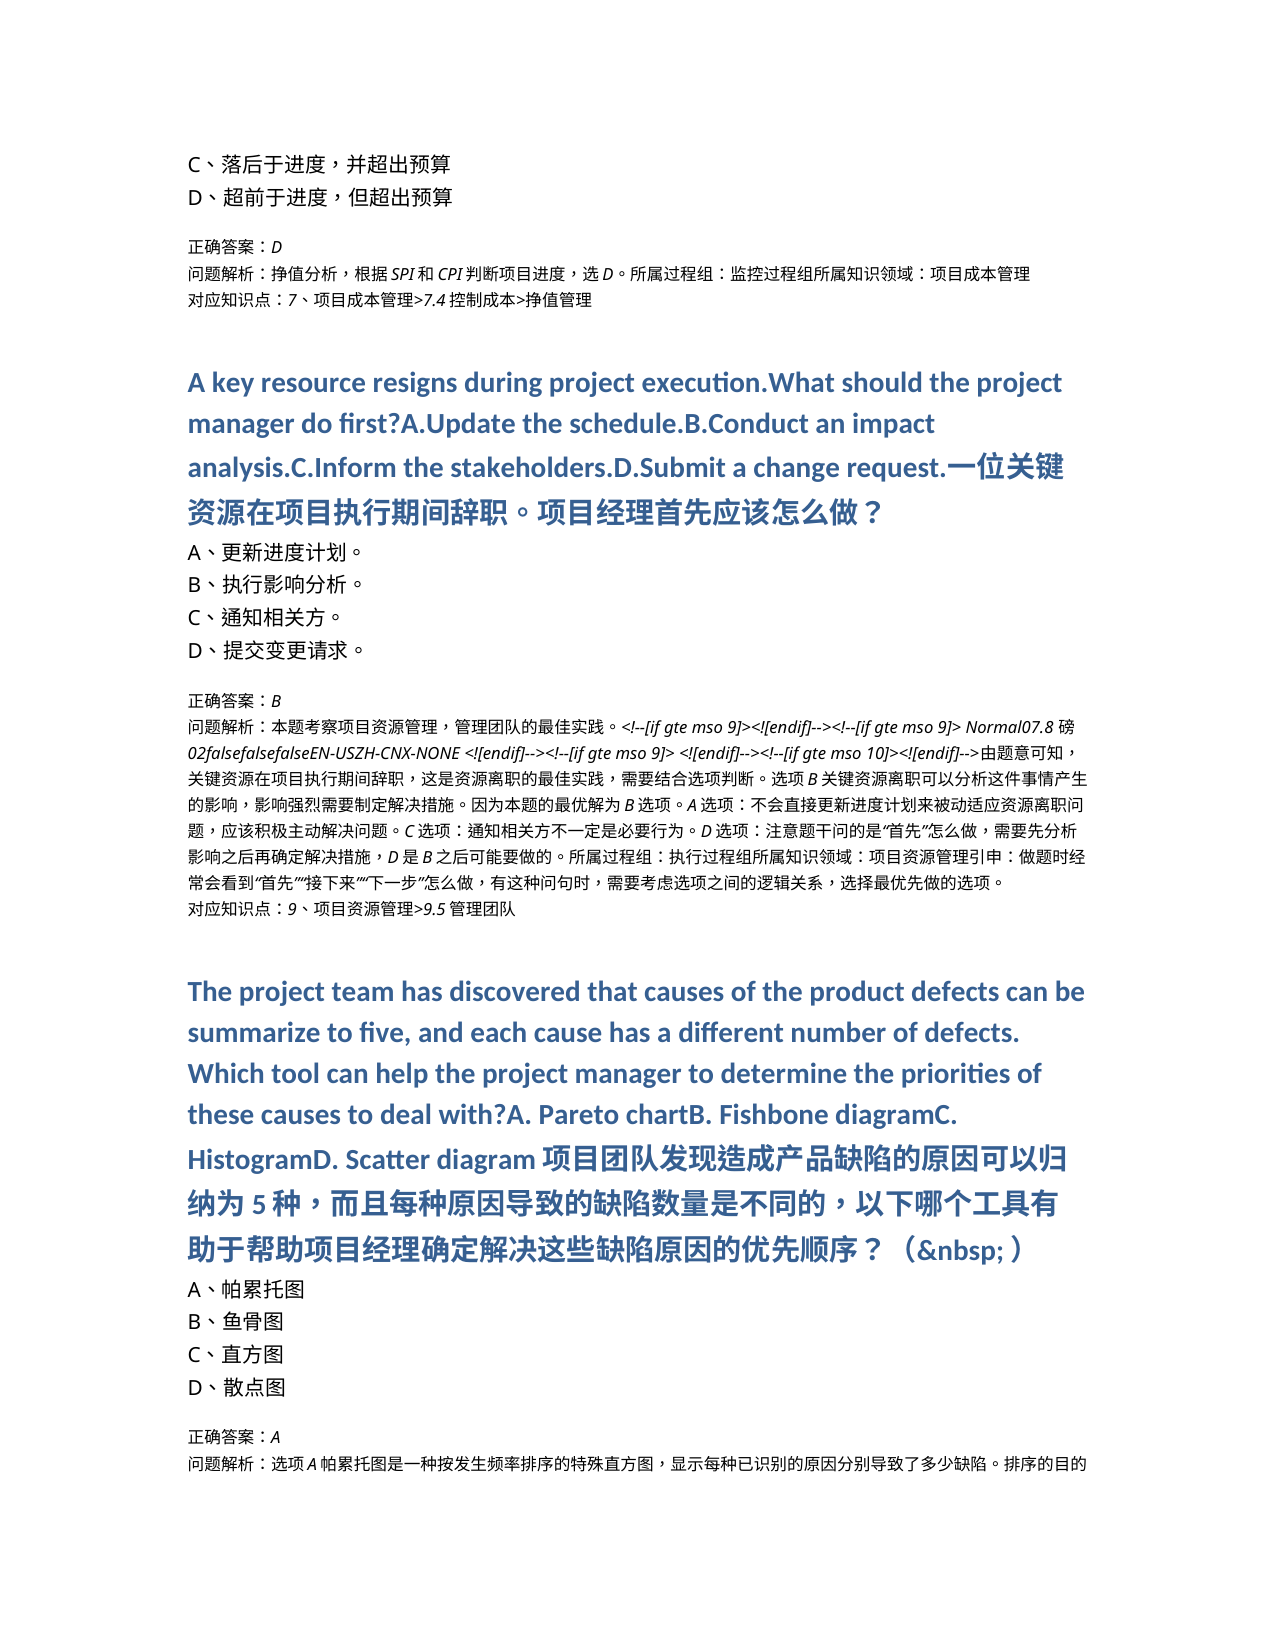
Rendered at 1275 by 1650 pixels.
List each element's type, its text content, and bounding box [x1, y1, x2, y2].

text 正确答案：D 问题解析：挣值分析，根据SPI和CPI判断项目进度，选D。所属过程组：监控过程组所属知识领域：项目成本管理 对应知识点：7、项目成本管理>7.4控制成本>挣值管理 [187, 236, 1087, 311]
subtitle The project team has discovered that causes of the product defects can be summarize to five, and each cause has a different number of defects. Which tool can help the project manager to determine the priorities of these causes to deal with?A. Pareto chartB. Fishbone diagramC. HistogramD. Scatter diagram项目团队发现造成产品缺陷的原因可以归纳为5种，而且每种原因导致的缺陷数量是不同的，以下哪个工具有助于帮助项目经理确定解决这些缺陷原因的优先顺序？（&nbsp; ） [187, 973, 1087, 1269]
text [187, 150, 1087, 211]
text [187, 1426, 1087, 1475]
subtitle A key resource resigns during project execution.What should the project manager do first?A.Update the schedule.B.Conduct an impact analysis.C.Inform the stakeholders.D.Submit a change request.一位关键资源在项目执行期间辞职。项目经理首先应该怎么做？ [187, 364, 1087, 532]
text 正确答案：B 问题解析：本题考察项目资源管理，管理团队的最佳实践。<!--[if gte mso 9]><![endif]--><!--[if gte mso 9]> Normal07.8 磅02falsefalsefalseEN-USZH-CNX-NONE <![endif]--><!--[if gte mso 9]> <![endif]--><!--[if gte mso 10]><![endif]-->由题意可知，关键资源在项目执行期间辞职，这是资源离职的最佳实践，需要结合选项判断。选项B关键资源离职可以分析这件事情产生的影响，影响强烈需要制定解决措施。因为本题的最优解为B选项。A选项：不会直接更新进度计划来被动适应资源离职问题，应该积极主动解决问题。C选项：通知相关方不一定是必要行为。D选项：注意题干问的是“首先”怎么做，需要先分析影响之后再确定解决措施，D是B之后可能要做的。所属过程组：执行过程组所属知识领域：项目资源管理引申：做题时经常会看到“首先”“接下来”“下一步”怎么做，有这种问句时，需要考虑选项之间的逻辑关系，选择最优先做的选项。 对应知识点：9、项目资源管理>9.5管理团队 [187, 689, 1087, 920]
text A、帕累托图 B、鱼骨图 C、直方图 D、散点图 [187, 1275, 1087, 1401]
text A、更新进度计划。 B、执行影响分析。 C、通知相关方。 D、提交变更请求。 [187, 538, 1087, 664]
